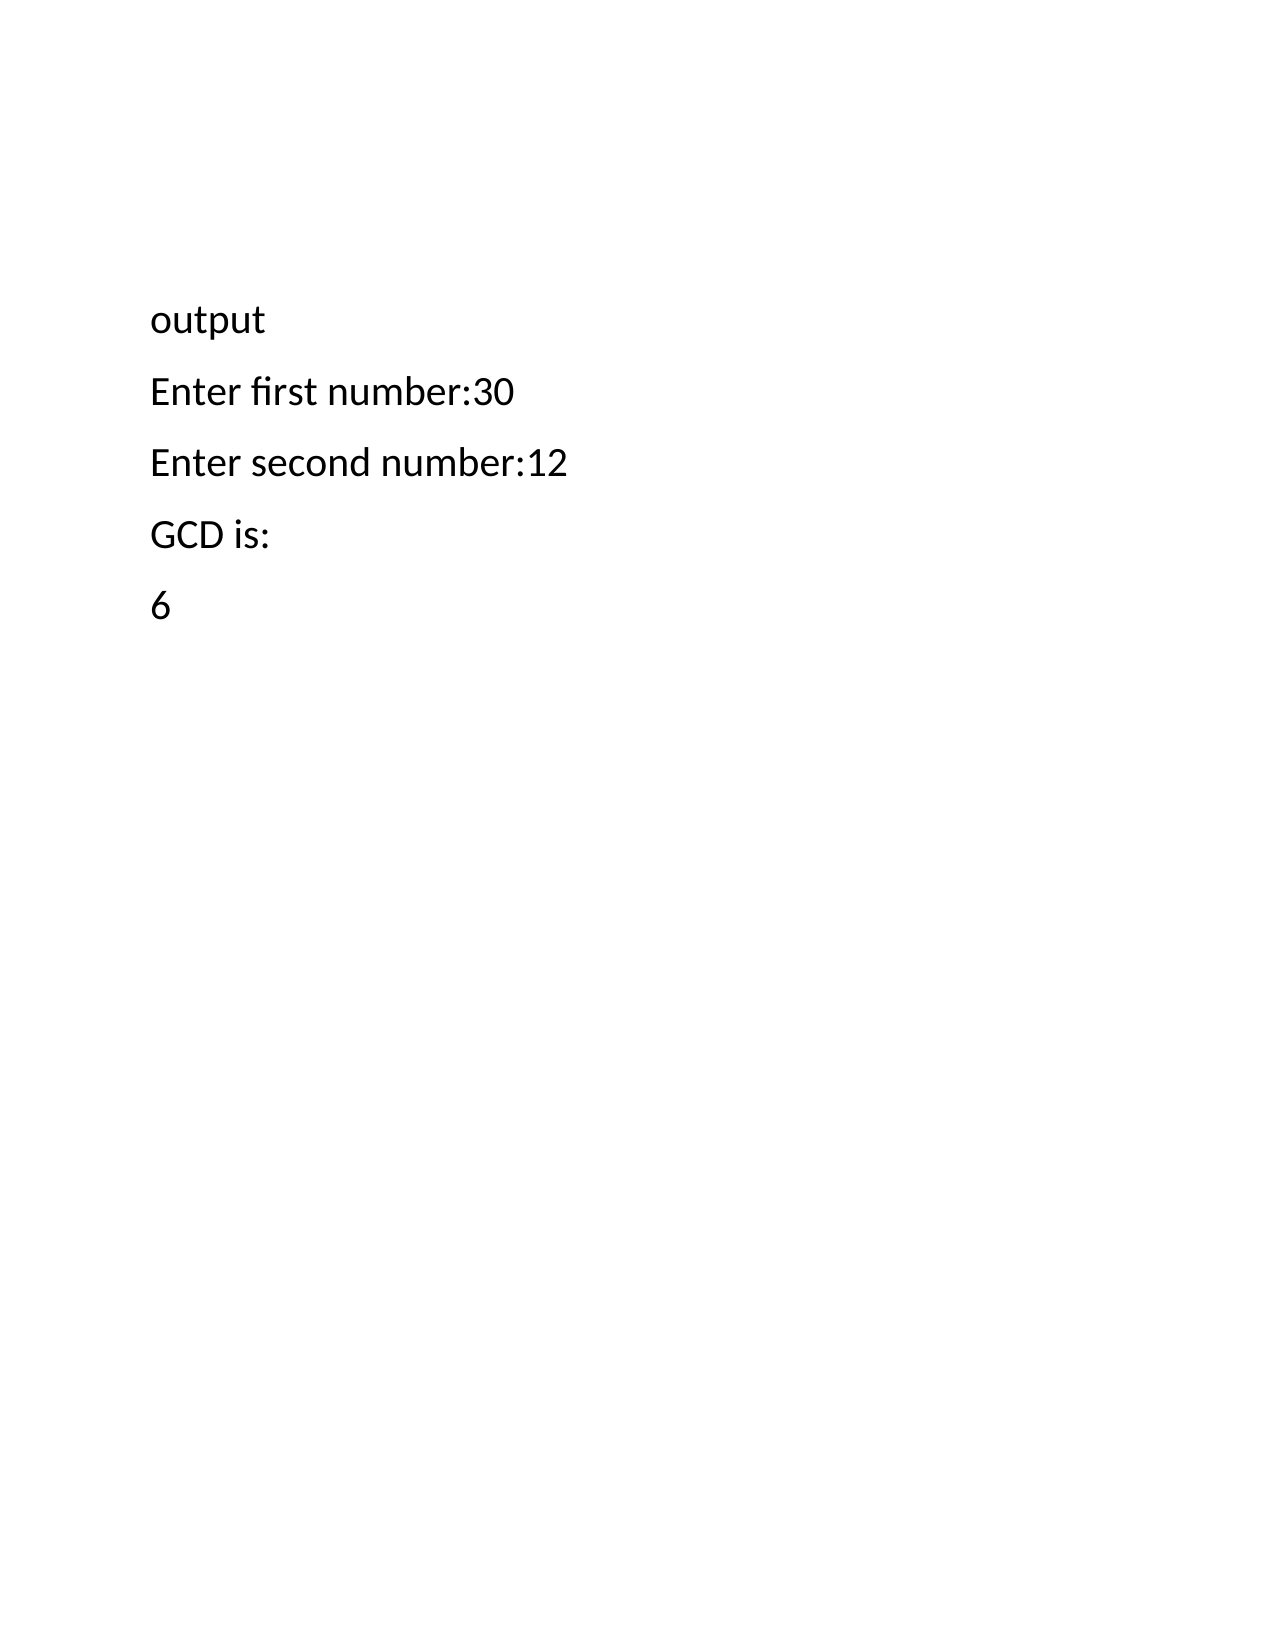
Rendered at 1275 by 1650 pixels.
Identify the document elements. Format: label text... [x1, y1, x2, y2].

text 6 [150, 579, 1125, 630]
text GCD is: [150, 508, 1125, 559]
text output [150, 293, 1125, 344]
text Enter second number:12 [150, 436, 1125, 487]
text Enter first number:30 [150, 365, 1125, 416]
